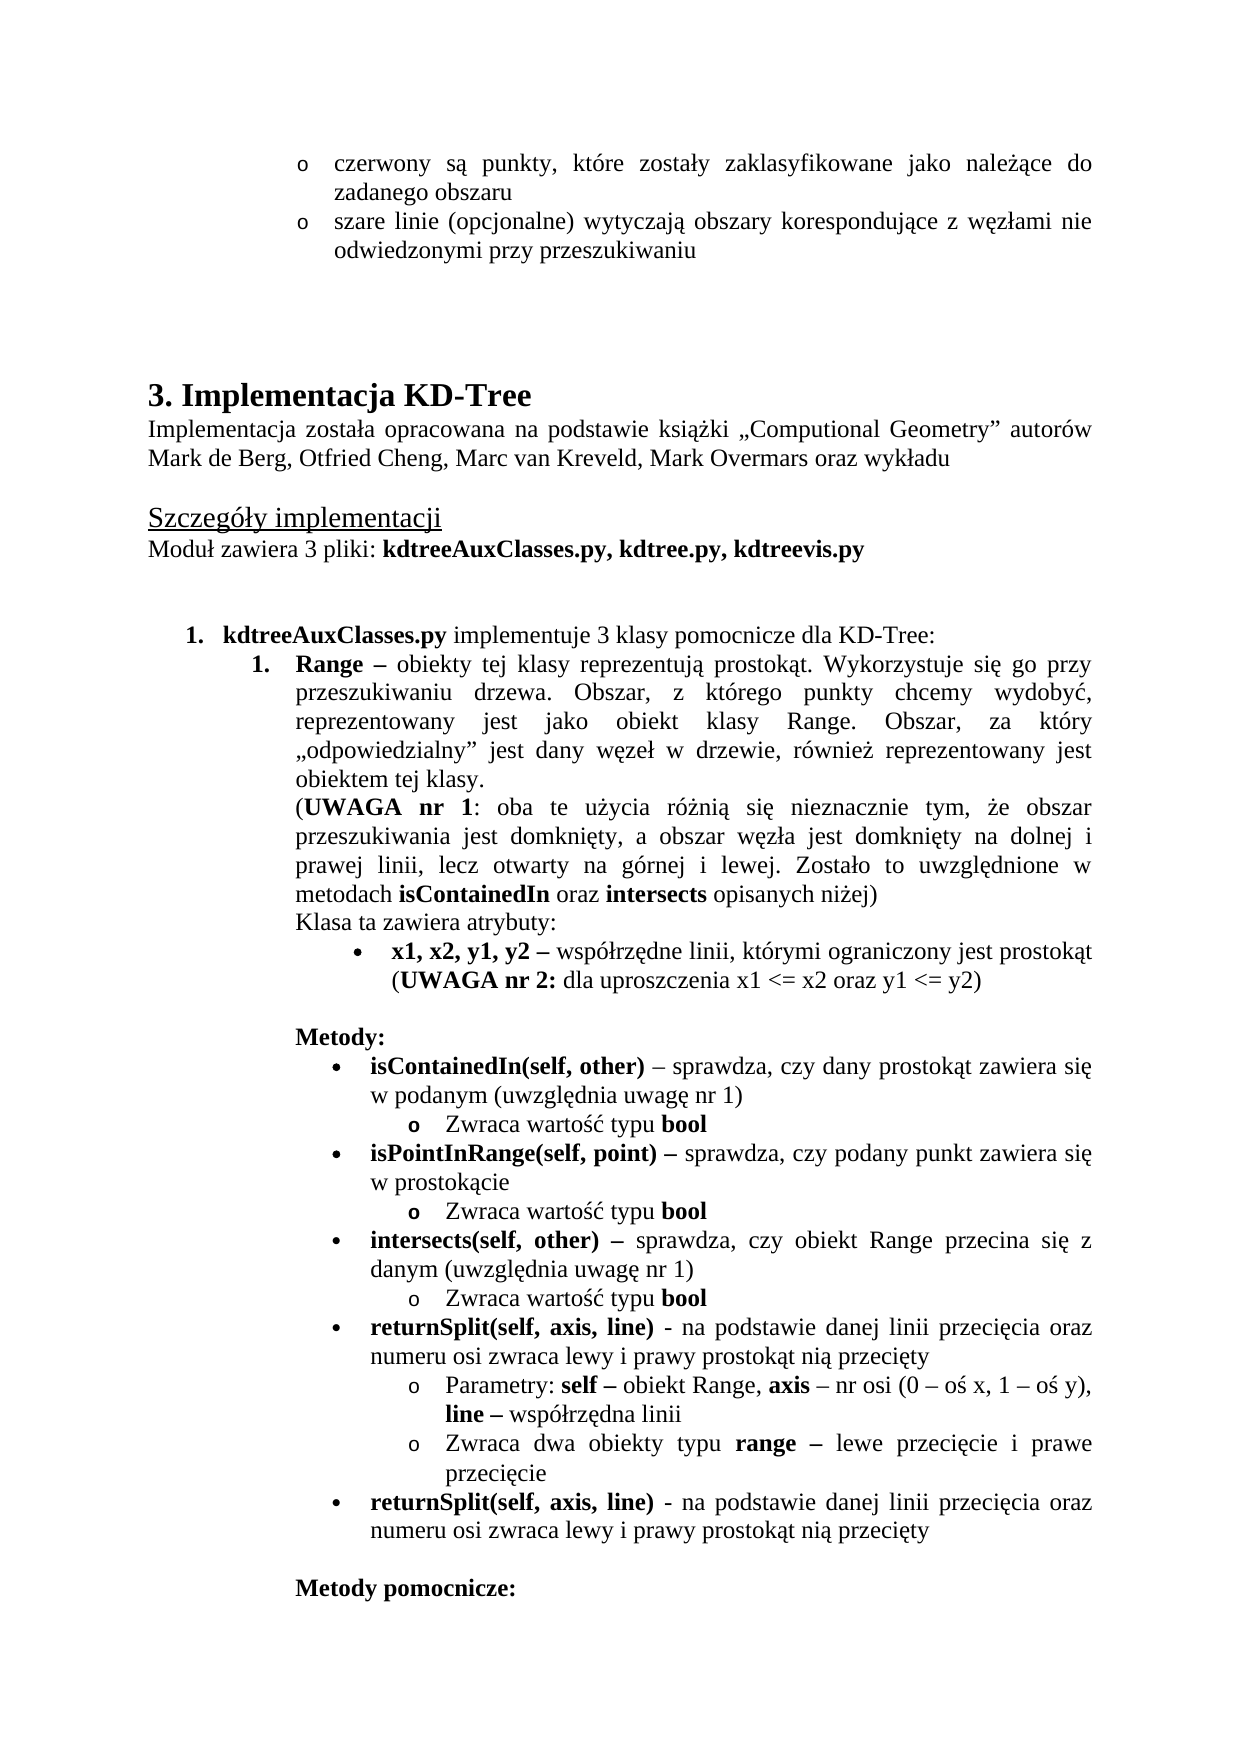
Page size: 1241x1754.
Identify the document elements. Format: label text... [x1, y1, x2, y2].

list intersects(self, other) – sprawdza, czy obiekt Range przecina się z danym (uwzględnia uwagę nr 1) [333, 1225, 1093, 1283]
list szare linie (opcjonalne) wytyczają obszary korespondujące z węzłami nie odwiedzonymi przy przeszukiwaniu [296, 206, 1093, 264]
list Range – obiekty tej klasy reprezentują prostokąt. Wykorzystuje się go przy przeszukiwaniu drzewa. Obszar, z którego punkty chcemy wydobyć, reprezentowany jest jako obiekt klasy Range. Obszar, za który „odpowiedzialny” jest dany węzeł w drzewie, również reprezentowany jest obiektem tej klasy. [251, 649, 1093, 792]
list kdtreeAuxClasses.py implementuje 3 klasy pomocnicze dla KD-Tree: [185, 620, 1093, 649]
list Zwraca dwa obiekty typu range – lewe przecięcie i prawe przecięcie [408, 1428, 1093, 1487]
list czerwony są punkty, które zostały zaklasyfikowane jako należące do zadanego obszaru [296, 148, 1093, 206]
text Metody pomocnicze: [221, 1573, 1093, 1602]
text (UWAGA nr 1: oba te użycia różnią się nieznacznie tym, że obszar przeszukiwania jest domknięty, a obszar węzła jest domknięty na dolnej i prawej linii, lecz otwarty na górnej i lewej. Zostało to uwzględnione w metodach isContainedIn oraz intersects opisanych niżej) [295, 792, 1093, 907]
text Moduł zawiera 3 pliki: kdtreeAuxClasses.py, kdtree.py, kdtreevis.py [148, 534, 1093, 562]
text Metody: [221, 1022, 1093, 1051]
list Zwraca wartość typu bool [408, 1109, 1093, 1138]
text Szczegóły implementacji [148, 500, 1093, 534]
list returnSplit(self, axis, line) - na podstawie danej linii przecięcia oraz numeru osi zwraca lewy i prawy prostokąt nią przecięty [333, 1487, 1093, 1544]
list Zwraca wartość typu bool [408, 1283, 1093, 1312]
text 3. Implementacja KD-Tree [148, 376, 1093, 414]
list isPointInRange(self, point) – sprawdza, czy podany punkt zawiera się w prostokącie [333, 1138, 1093, 1196]
text Implementacja została opracowana na podstawie książki „Computional Geometry” autorów Mark de Berg, Otfried Cheng, Marc van Kreveld, Mark Overmars oraz wykładu [148, 414, 1093, 471]
list isContainedIn(self, other) – sprawdza, czy dany prostokąt zawiera się w podanym (uwzględnia uwagę nr 1) [333, 1051, 1093, 1109]
list Zwraca wartość typu bool [408, 1196, 1093, 1225]
list Parametry: self – obiekt Range, axis – nr osi (0 – oś x, 1 – oś y), line – współrzędna linii [408, 1370, 1093, 1428]
list x1, x2, y1, y2 – współrzędne linii, którymi ograniczony jest prostokąt (UWAGA nr 2: dla uproszczenia x1 <= x2 oraz y1 <= y2) [354, 936, 1093, 994]
text Klasa ta zawiera atrybuty: [221, 907, 1093, 936]
list returnSplit(self, axis, line) - na podstawie danej linii przecięcia oraz numeru osi zwraca lewy i prawy prostokąt nią przecięty [333, 1312, 1093, 1370]
